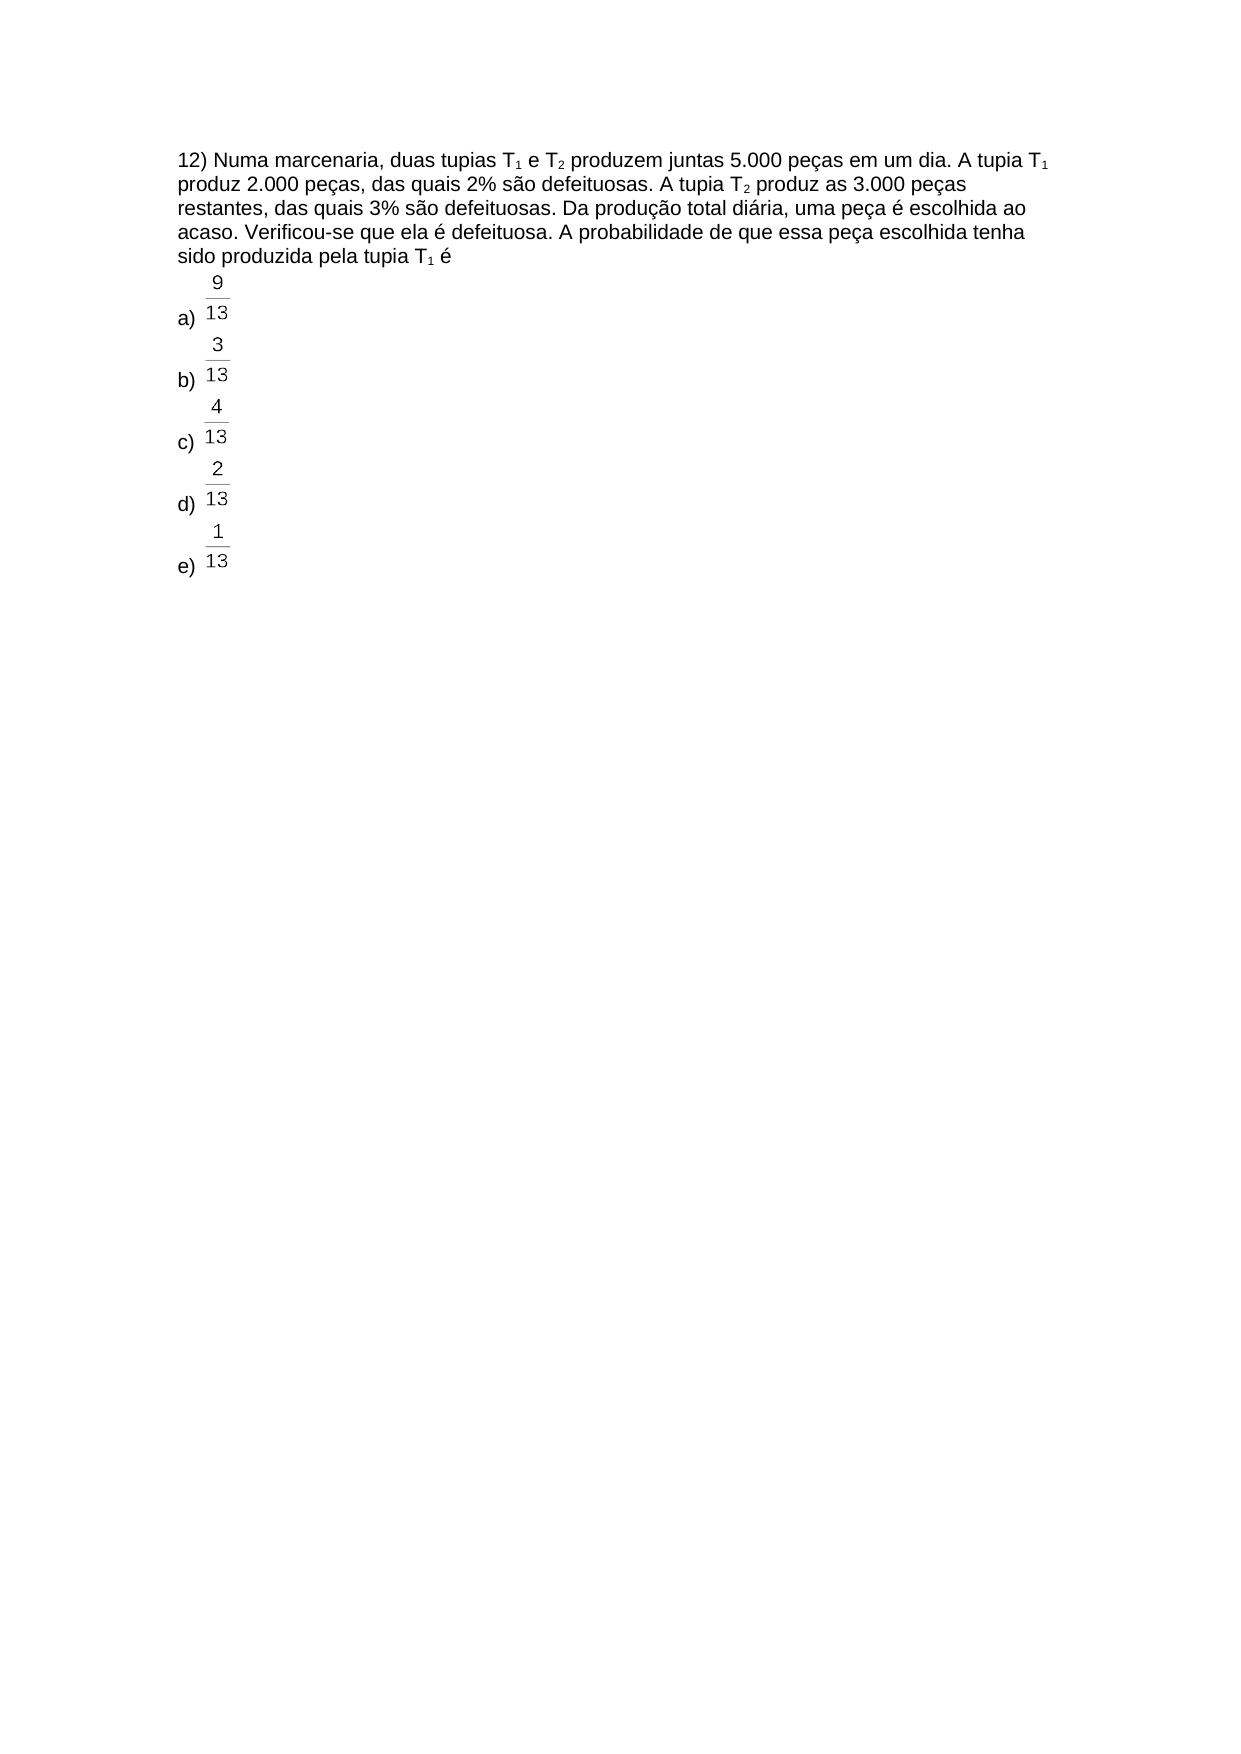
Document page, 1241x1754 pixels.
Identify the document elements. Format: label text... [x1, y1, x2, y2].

text d) [177, 454, 1063, 516]
text a) [177, 267, 1063, 329]
text e) [177, 516, 1063, 578]
text b) [177, 329, 1063, 392]
text 12) Numa marcenaria, duas tupias T1 e T2 produzem juntas 5.000 peças em um dia. A tupia T1 produz 2.000 peças, das quais 2% são defeituosas. A tupia T2 produz as 3.000 peças restantes, das quais 3% são defeituosas. Da produção total diária, uma peça é escolhida ao acaso. Verificou-se que ela é defeituosa. A probabilidade de que essa peça escolhida tenha sido produzida pela tupia T1 é [177, 148, 1063, 267]
text c) [177, 392, 1063, 454]
